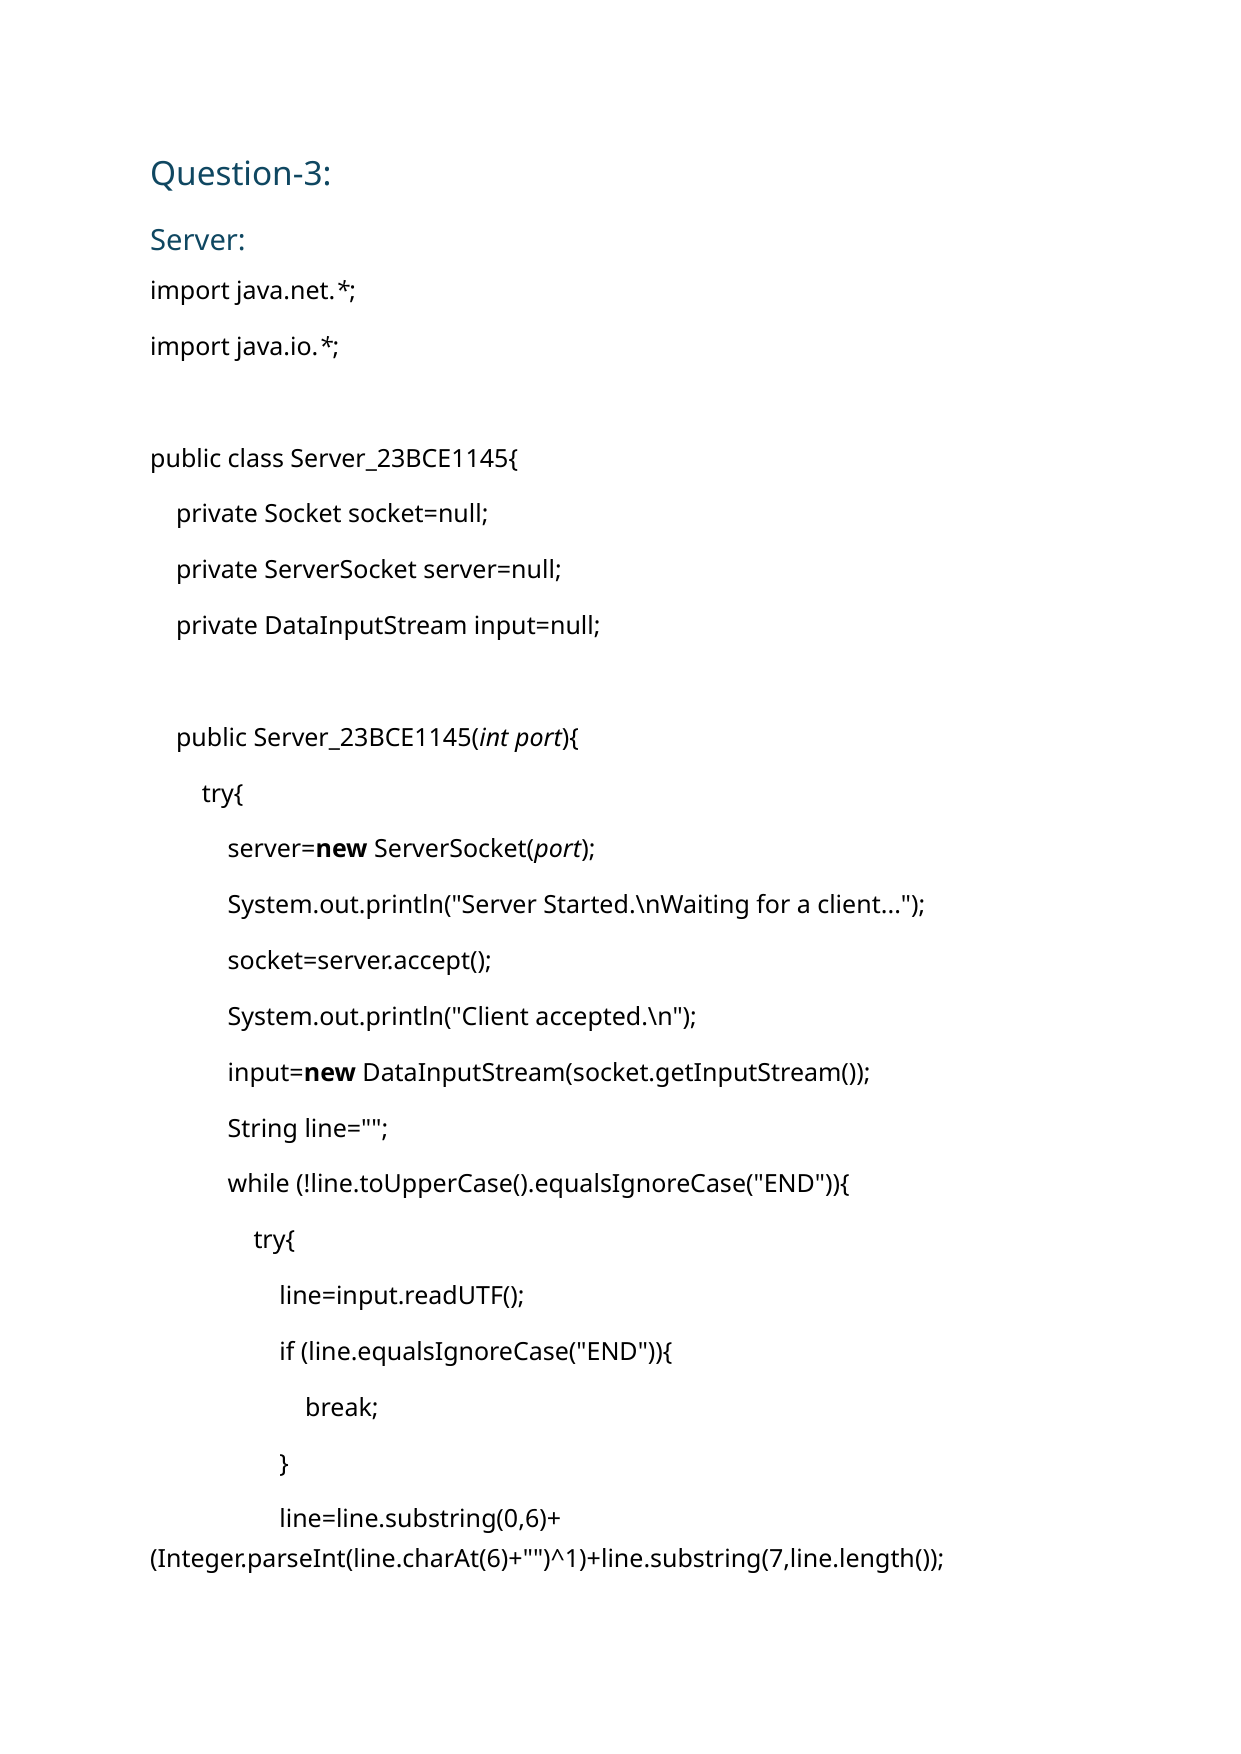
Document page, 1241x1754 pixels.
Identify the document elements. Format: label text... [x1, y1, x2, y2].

text private DataInputStream input=null; [150, 608, 1090, 642]
text import java.net.*; [150, 273, 1090, 307]
text System.out.println("Server Started.\nWaiting for a client..."); [150, 887, 1090, 921]
text line=line.substring(0,6)+(Integer.parseInt(line.charAt(6)+"")^1)+line.substring(7,line.length()); [150, 1501, 1090, 1574]
text if (line.equalsIgnoreCase("END")){ [150, 1334, 1090, 1368]
subtitle Question-3: [150, 150, 1090, 195]
text line=input.readUTF(); [150, 1278, 1090, 1312]
text private ServerSocket server=null; [150, 552, 1090, 586]
text public Server_23BCE1145(int port){ [150, 719, 1090, 753]
text } [150, 1445, 1090, 1479]
text String line=""; [150, 1110, 1090, 1144]
text input=new DataInputStream(socket.getInputStream()); [150, 1054, 1090, 1088]
text import java.io.*; [150, 329, 1090, 363]
subtitle Server: [150, 219, 1090, 258]
text System.out.println("Client accepted.\n"); [150, 999, 1090, 1033]
text private Socket socket=null; [150, 496, 1090, 530]
text while (!line.toUpperCase().equalsIgnoreCase("END")){ [150, 1166, 1090, 1200]
text try{ [150, 775, 1090, 809]
text try{ [150, 1222, 1090, 1256]
text socket=server.accept(); [150, 943, 1090, 977]
text public class Server_23BCE1145{ [150, 440, 1090, 474]
text server=new ServerSocket(port); [150, 831, 1090, 865]
text break; [150, 1389, 1090, 1423]
